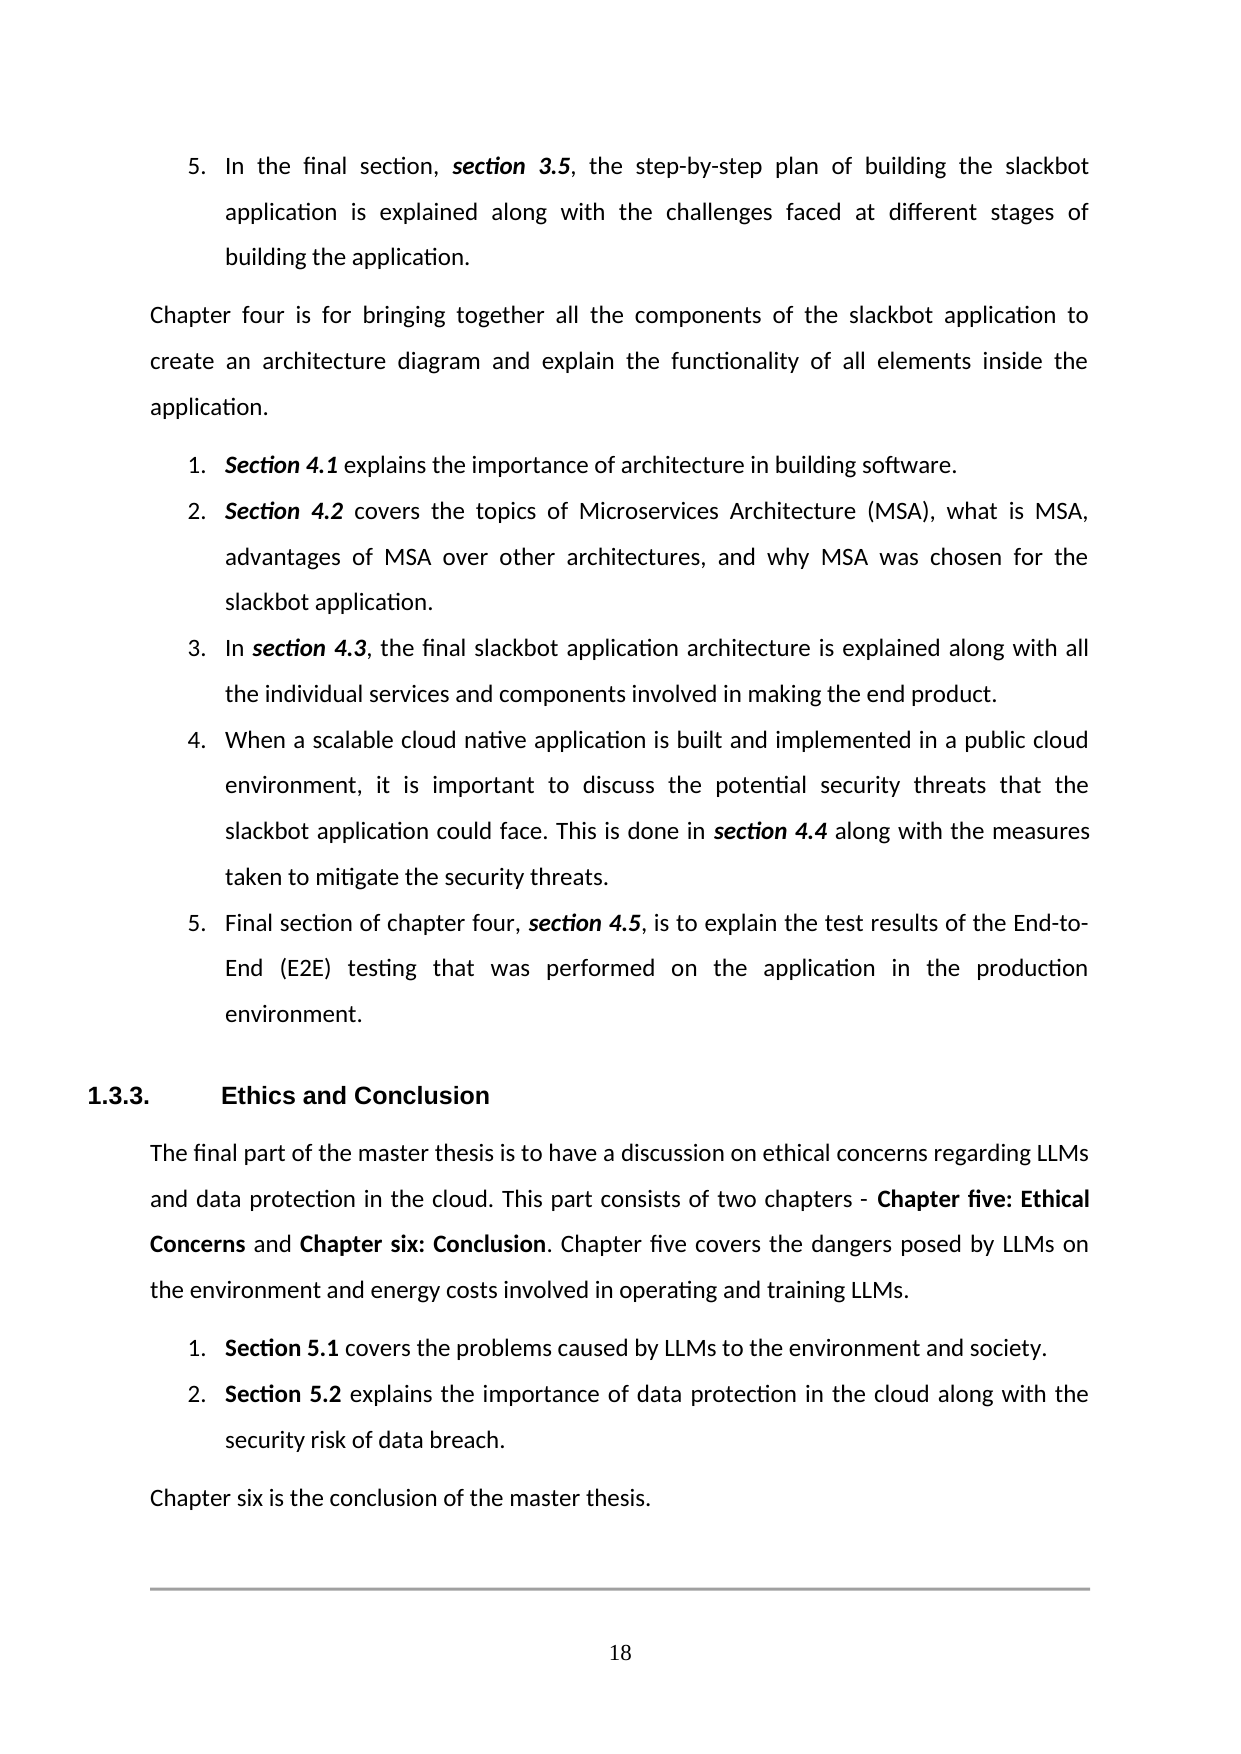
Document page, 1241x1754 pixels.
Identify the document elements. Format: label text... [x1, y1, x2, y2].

list When a scalable cloud native application is built and implemented in a public cloud environment, it is important to discuss the potential security threats that the slackbot application could face. This is done in section 4.4 along with the measures taken to mitigate the security threats. [187, 724, 1090, 891]
list Section 5.2 explains the importance of data protection in the cloud along with the security risk of data breach. [187, 1378, 1090, 1454]
list Section 4.2 covers the topics of Microservices Architecture (MSA), what is MSA, advantages of MSA over other architectures, and why MSA was chosen for the slackbot application. [187, 495, 1090, 617]
list In the final section, section 3.5, the step-by-step plan of building the slackbot application is explained along with the challenges faced at different stages of building the application. [187, 150, 1090, 272]
text Chapter four is for bringing together all the components of the slackbot application to create an architecture diagram and explain the functionality of all elements inside the application. [150, 300, 1090, 422]
list Section 4.1 explains the importance of architecture in building software. [187, 449, 1090, 480]
subtitle Ethics and Conclusion [150, 1081, 1090, 1110]
list Section 5.1 covers the problems caused by LLMs to the environment and society. [187, 1332, 1090, 1363]
list In section 4.3, the final slackbot application architecture is explained along with all the individual services and components involved in making the end product. [187, 632, 1090, 708]
text The final part of the master thesis is to have a discussion on ethical concerns regarding LLMs and data protection in the cloud. This part consists of two chapters - Chapter five: Ethical Concerns and Chapter six: Conclusion. Chapter five covers the dangers posed by LLMs on the environment and energy costs involved in operating and training LLMs. [150, 1137, 1090, 1305]
text Chapter six is the conclusion of the master thesis. [150, 1482, 1090, 1513]
list Final section of chapter four, section 4.5, is to explain the test results of the End-to-End (E2E) testing that was performed on the application in the production environment. [187, 907, 1090, 1029]
